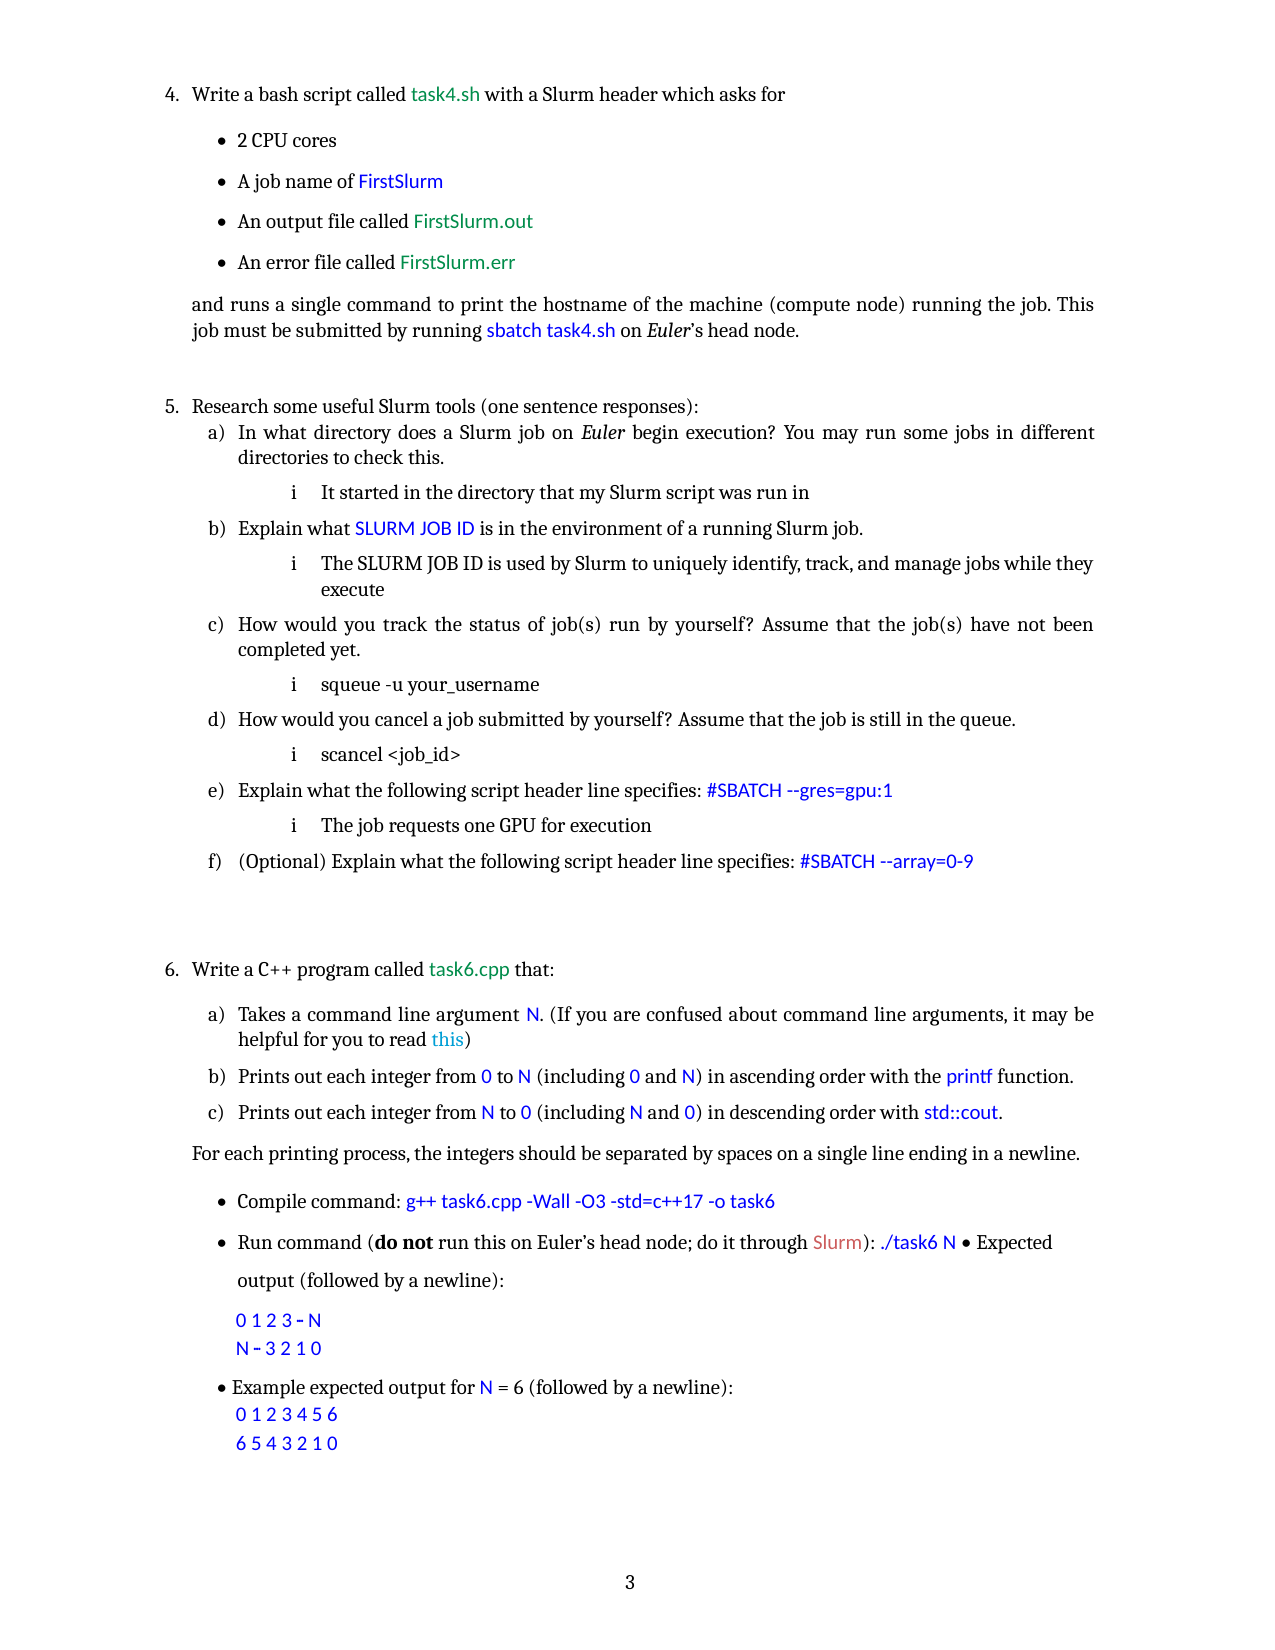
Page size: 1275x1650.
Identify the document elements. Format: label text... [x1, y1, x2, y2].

list Prints out each integer from N to 0 (including N and 0) in descending order with std::cout. [208, 1099, 1095, 1125]
list Run command (do not run this on Euler’s head node; do it through Slurm): ./task6 N • Expected output (followed by a newline): [216, 1229, 1076, 1293]
text 6 5 4 3 2 1 0 [236, 1430, 1095, 1455]
list The SLURM JOB ID is used by Slurm to uniquely identify, track, and manage jobs while they execute [291, 552, 1095, 601]
list How would you track the status of job(s) run by yourself? Assume that the job(s) have not been completed yet. [208, 612, 1095, 662]
list Write a bash script called task4.sh with a Slurm header which asks for [165, 81, 1095, 107]
list An output file called FirstSlurm.out [216, 209, 1095, 234]
list The job requests one GPU for execution [291, 814, 1095, 838]
text • Example expected output for N = 6 (followed by a newline): [216, 1374, 1095, 1400]
list How would you cancel a job submitted by yourself? Assume that the job is still in the queue. [208, 707, 1095, 731]
list Takes a command line argument N. (If you are confused about command line arguments, it may be helpful for you to read this) [208, 1001, 1095, 1052]
list It started in the directory that my Slurm script was run in [291, 481, 1095, 505]
list (Optional) Explain what the following script header line specifies: #SBATCH --array=0-9 [208, 848, 1095, 874]
list Explain what the following script header line specifies: #SBATCH --gres=gpu:1 [208, 777, 1095, 803]
text 0 1 2 3 ··· N [236, 1307, 1095, 1333]
list scancel <job_id> [291, 742, 1095, 766]
list An error file called FirstSlurm.err [216, 249, 1095, 274]
text N ··· 3 2 1 0 [236, 1336, 1095, 1361]
list In what directory does a Slurm job on Euler begin execution? You may run some jobs in different directories to check this. [208, 421, 1095, 470]
list 2 CPU cores [216, 128, 1095, 153]
list Explain what SLURM JOB ID is in the environment of a running Slurm job. [208, 516, 1095, 541]
list A job name of FirstSlurm [216, 168, 1095, 194]
list squeue -u your_username [291, 672, 1095, 696]
list Research some useful Slurm tools (one sentence responses): [165, 395, 1095, 419]
list Write a C++ program called task6.cpp that: [165, 956, 1095, 982]
text 0 1 2 3 4 5 6 [236, 1402, 1095, 1427]
list Compile command: g++ task6.cpp -Wall -O3 -std=c++17 -o task6 [216, 1188, 1076, 1214]
text and runs a single command to print the hostname of the machine (compute node) running the job. This job must be submitted by running sbatch task4.sh on Euler’s head node. [192, 292, 1095, 343]
text For each printing process, the integers should be separated by spaces on a single line ending in a newline. [192, 1141, 1095, 1165]
list Prints out each integer from 0 to N (including 0 and N) in ascending order with the printf function. [208, 1063, 1095, 1088]
